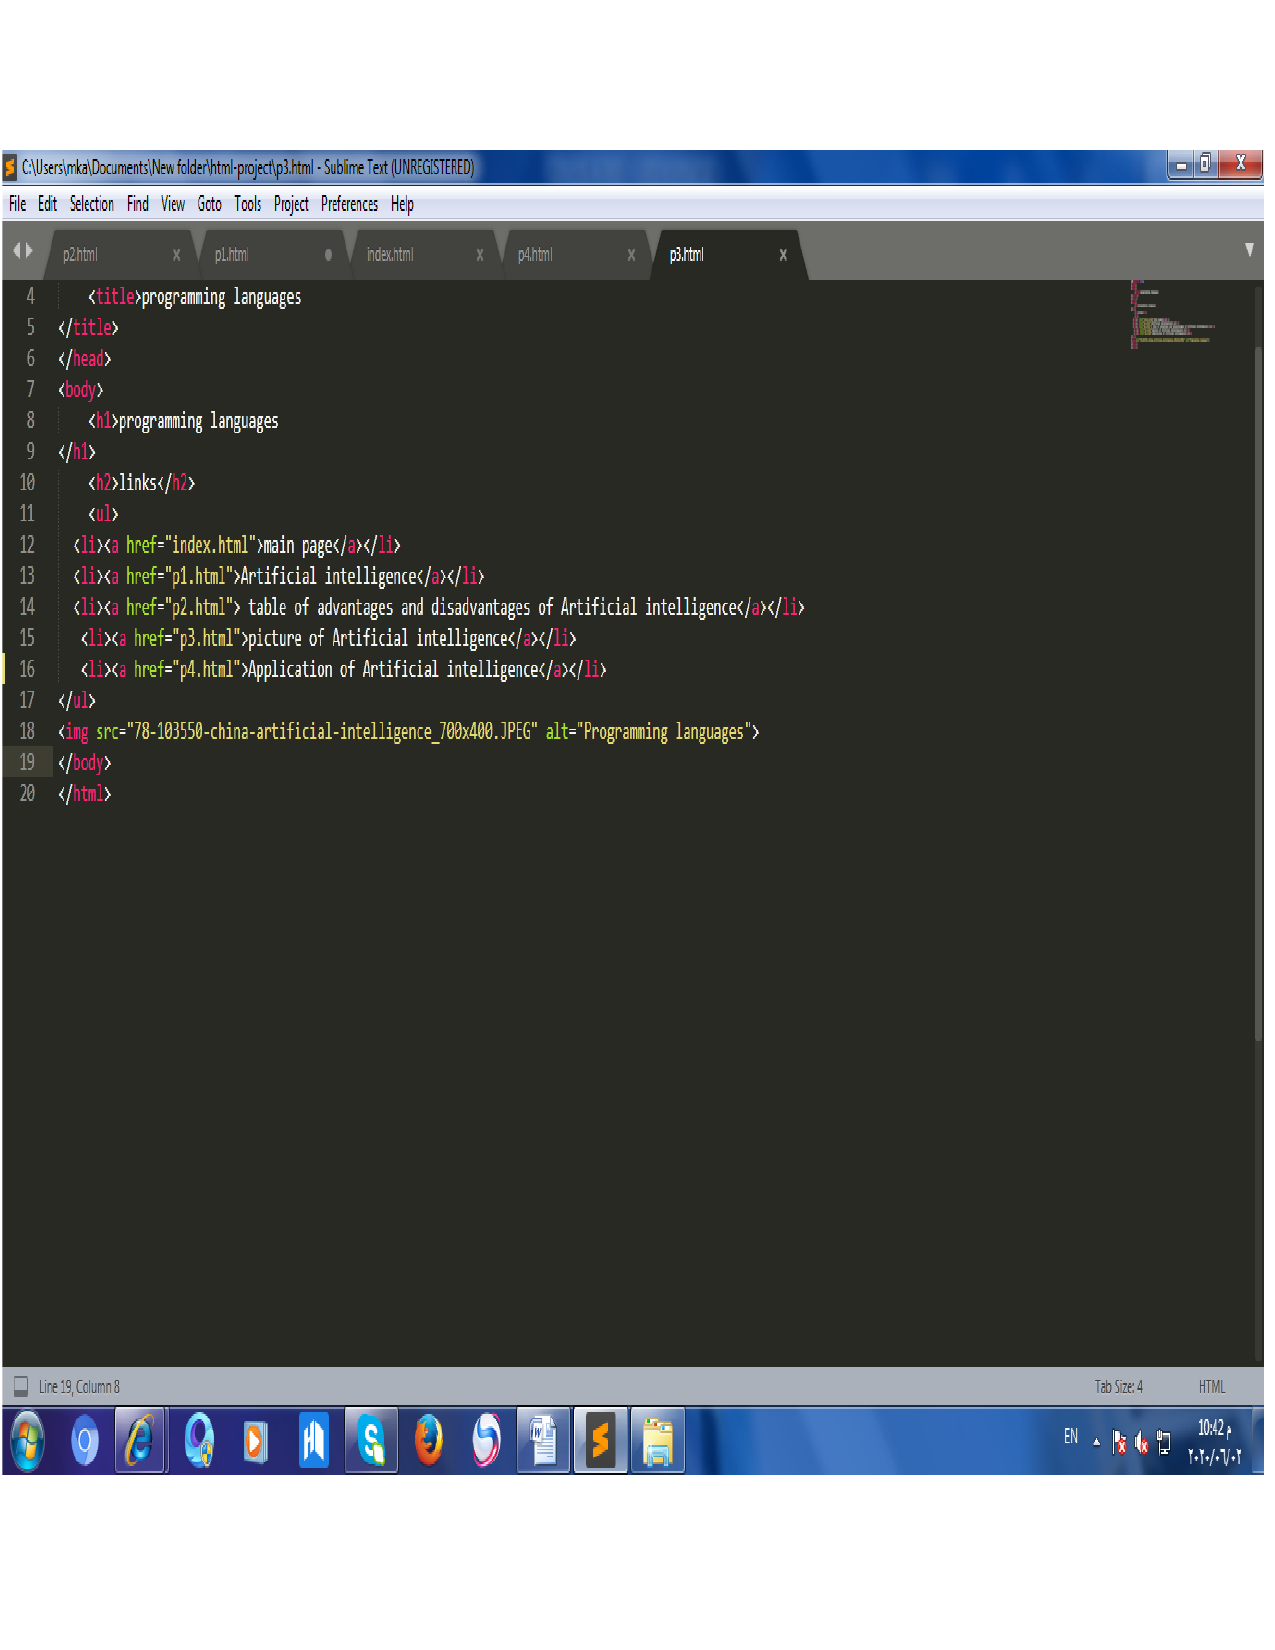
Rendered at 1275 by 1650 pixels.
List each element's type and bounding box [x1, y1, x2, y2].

picture [2, 150, 1264, 1475]
